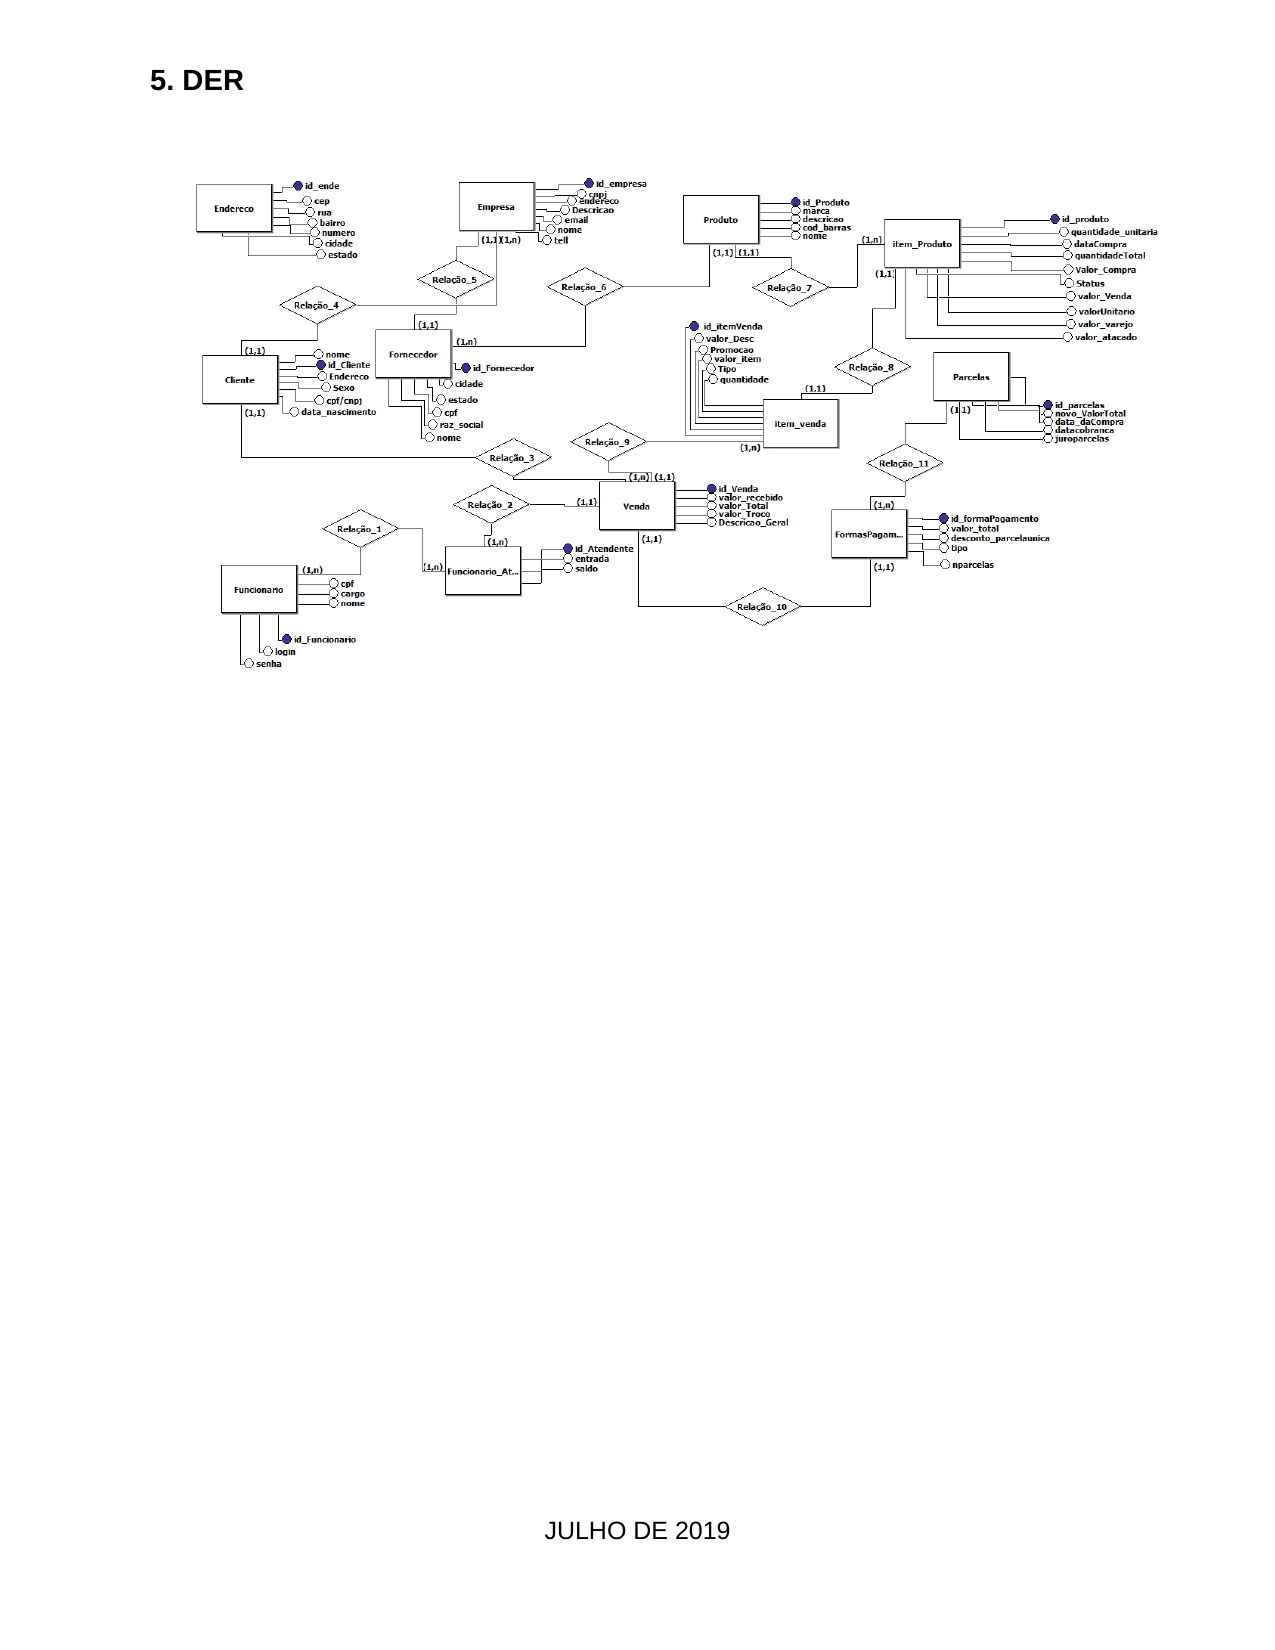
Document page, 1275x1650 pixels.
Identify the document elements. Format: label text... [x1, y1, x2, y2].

text 5. DER [150, 63, 1125, 96]
picture [190, 178, 1166, 674]
